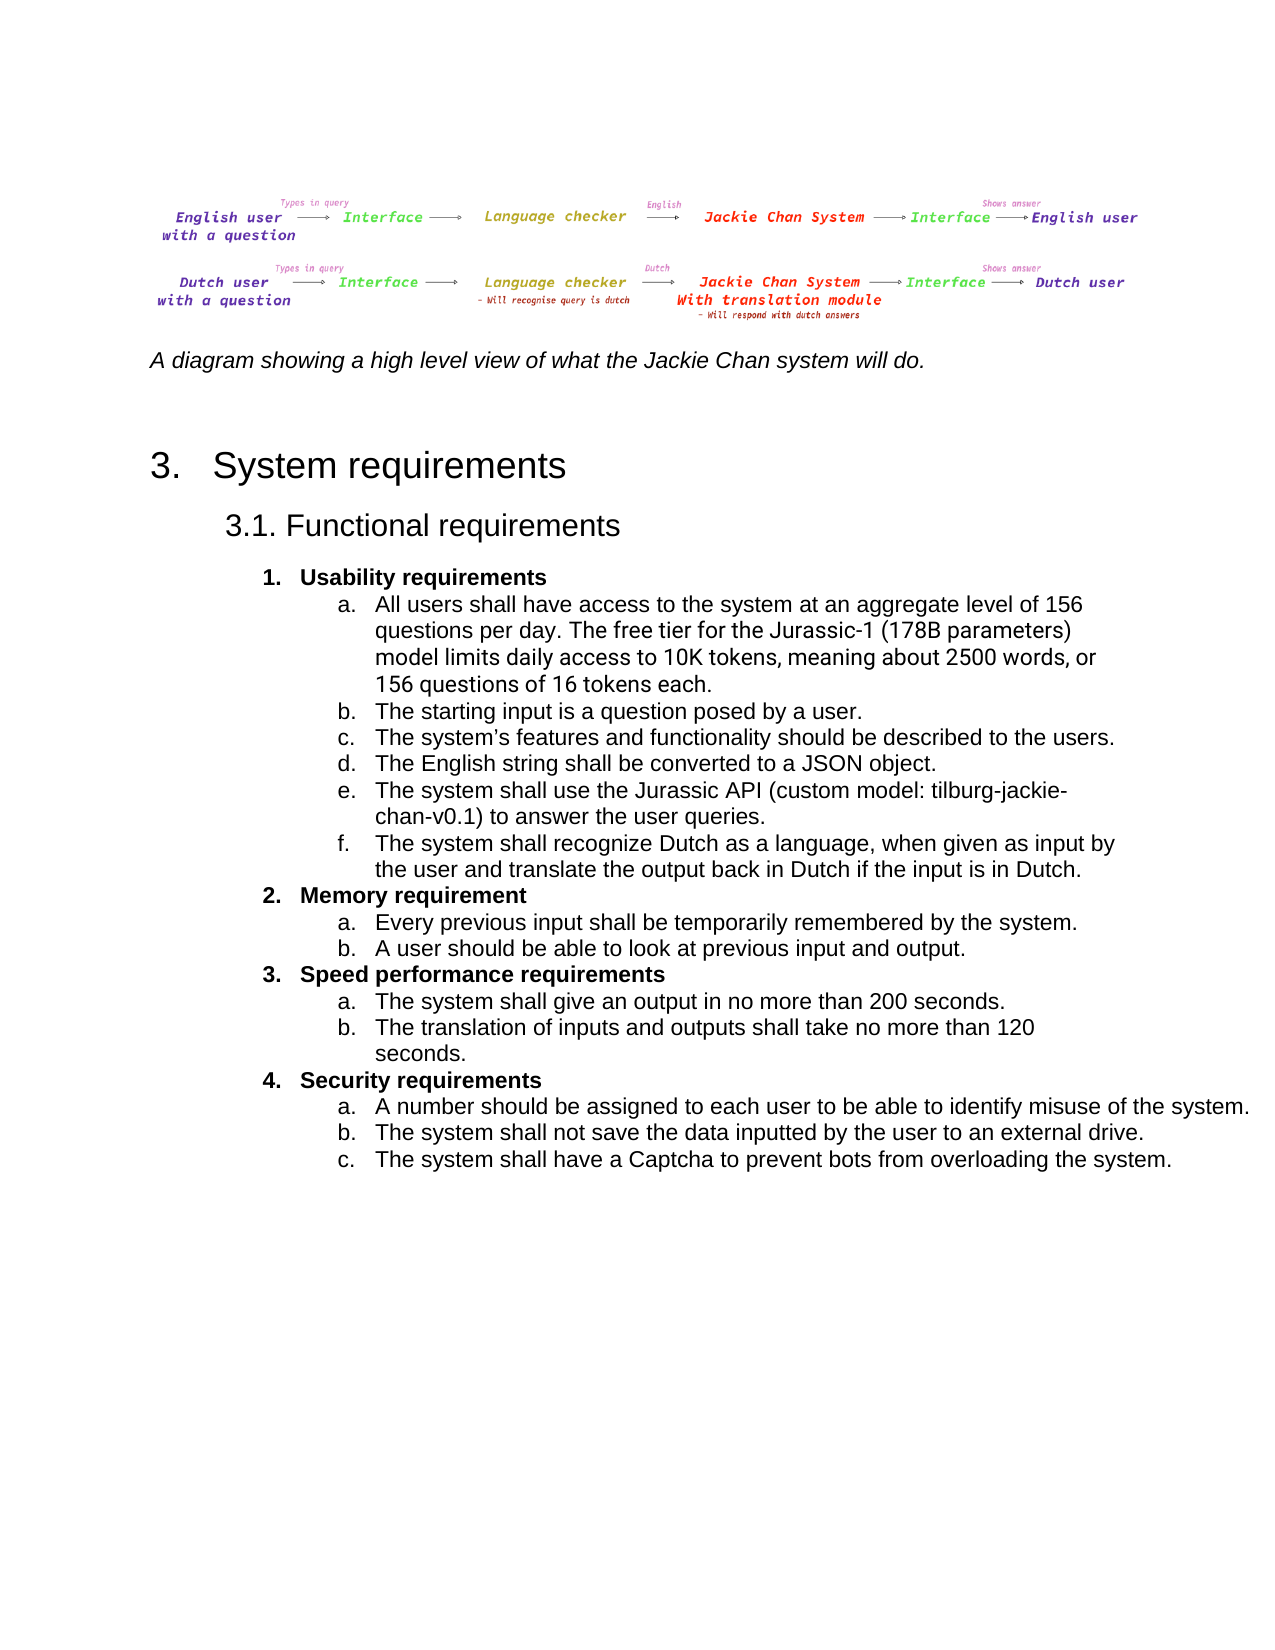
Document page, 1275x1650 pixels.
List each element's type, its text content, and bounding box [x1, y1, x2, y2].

list Every previous input shall be temporarily remembered by the system. [337, 908, 1125, 935]
text A diagram showing a high level view of what the Jackie Chan system will do. [150, 347, 1125, 373]
list The system shall recognize Dutch as a language, when given as input by the user and translate the output back in Dutch if the input is in Dutch. [337, 829, 1125, 882]
list The translation of inputs and outputs shall take no more than 120 seconds. [337, 1014, 1125, 1067]
list The system shall use the Jurassic API (custom model: tilburg-jackie-chan-v0.1) to answer the user queries. [337, 777, 1125, 829]
list The system shall give an output in no more than 200 seconds. [337, 988, 1125, 1014]
picture [150, 199, 1140, 326]
list The starting input is a question posed by a user. [337, 698, 1125, 724]
list The English string shall be converted to a JSON object. [337, 750, 1125, 777]
list The system shall have a Captcha to prevent bots from overloading the system. [337, 1146, 1275, 1172]
text 3. System requirements [150, 443, 1125, 487]
list The system shall not save the data inputted by the user to an external drive. [337, 1119, 1275, 1146]
list A number should be assigned to each user to be able to identify misuse of the system. [337, 1093, 1275, 1119]
text 3.1. Functional requirements [225, 507, 1125, 543]
list Memory requirement [262, 882, 1125, 908]
list A user should be able to look at previous input and output. [337, 935, 1125, 961]
list All users shall have access to the system at an aggregate level of 156 questions per day. The free tier for the Jurassic-1 (178B parameters) model limits daily access to 10K tokens, meaning about 2500 words, or 156 questions of 16 tokens each. [337, 591, 1125, 698]
list The system’s features and functionality should be described to the users. [337, 724, 1125, 750]
list Speed performance requirements [262, 961, 1125, 988]
list Security requirements [262, 1067, 1125, 1093]
list Usability requirements [262, 564, 1125, 591]
